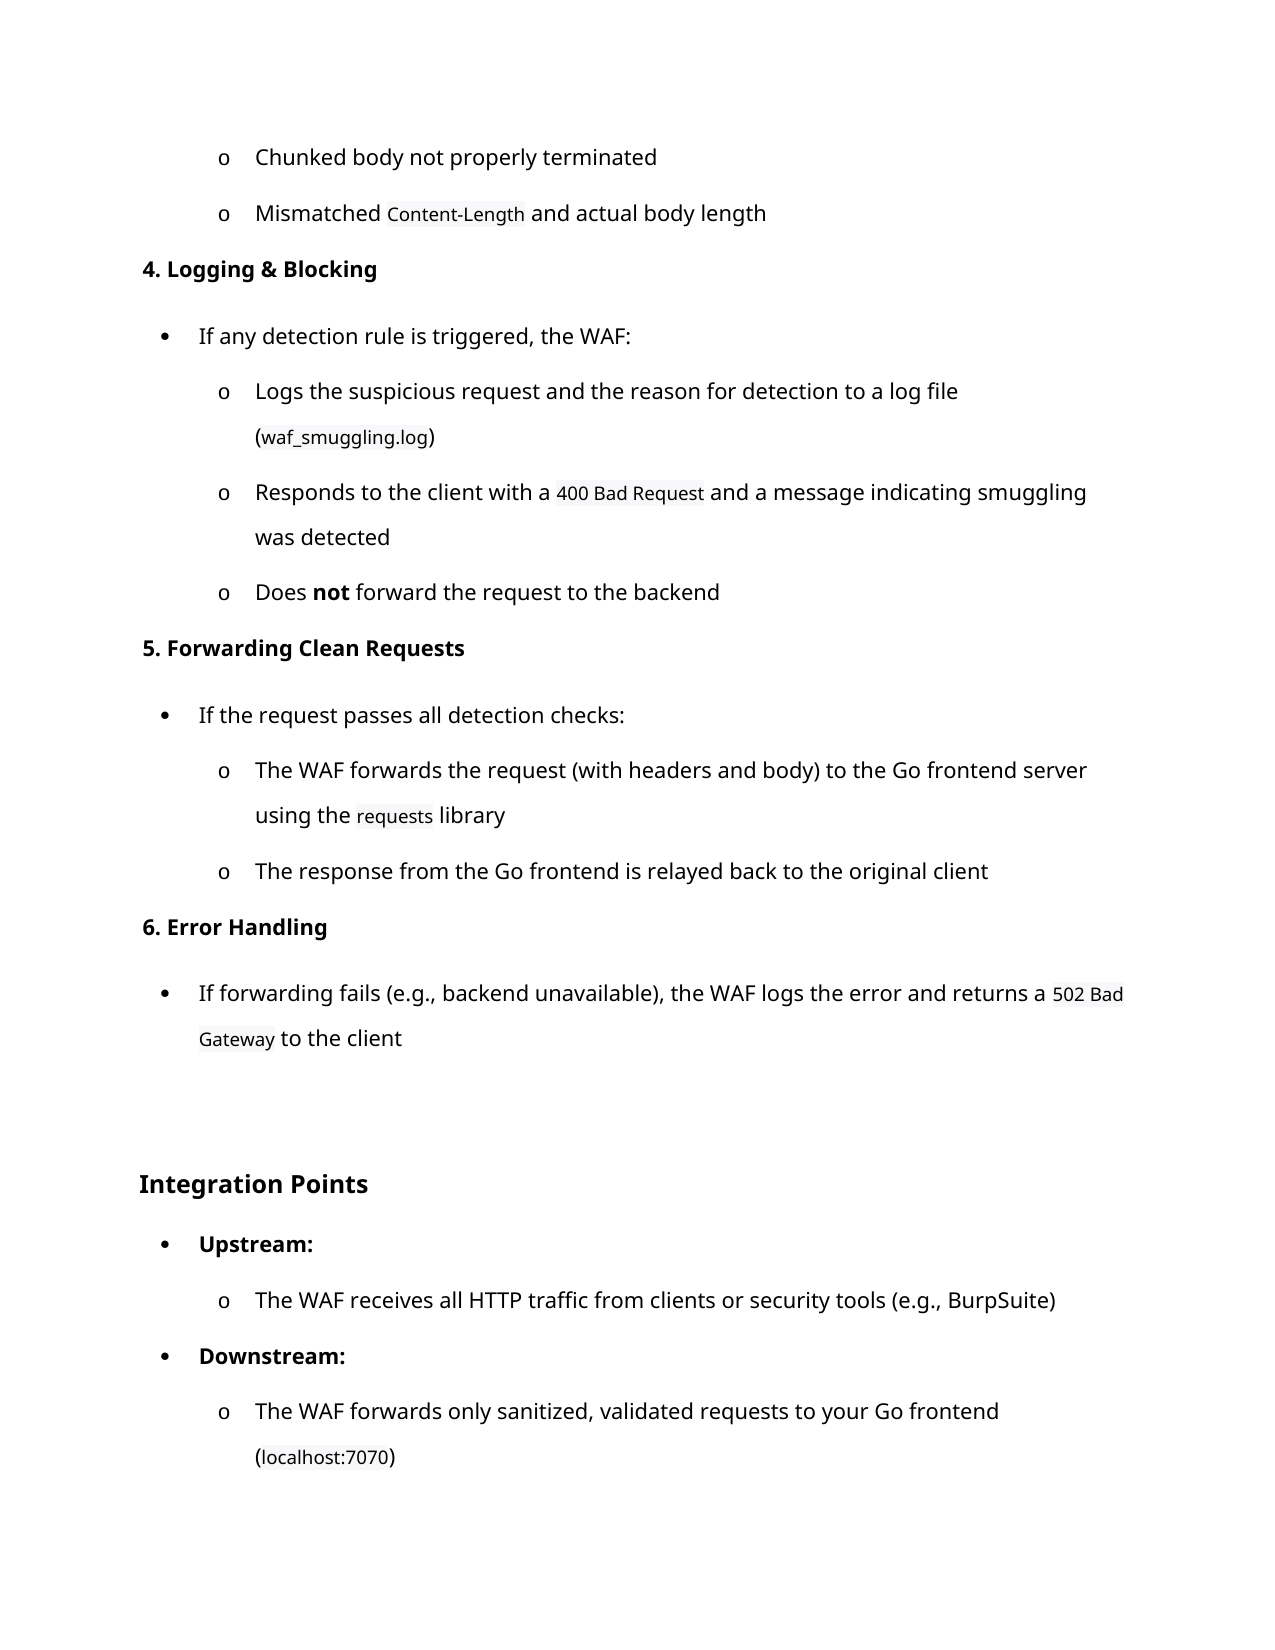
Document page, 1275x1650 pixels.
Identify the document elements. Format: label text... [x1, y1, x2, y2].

list The WAF forwards only sanitized, validated requests to your Go frontend (localhost:7070) [217, 1396, 1133, 1471]
list Upstream: [161, 1229, 1133, 1259]
list Responds to the client with a 400 Bad Request and a message indicating smuggling was detected [217, 477, 1133, 551]
list The response from the Go frontend is relayed back to the original client [217, 856, 1133, 886]
text 4. Logging & Blocking [142, 254, 1133, 284]
list If the request passes all detection checks: [161, 700, 1133, 729]
text 5. Forwarding Clean Requests [142, 633, 1133, 663]
list Chunked body not properly terminated [217, 142, 1133, 172]
list The WAF forwards the request (with headers and body) to the Go frontend server using the requests library [217, 755, 1133, 830]
text Integration Points [139, 1167, 1133, 1201]
list Mismatched Content-Length and actual body length [217, 198, 1133, 228]
list If any detection rule is triggered, the WAF: [161, 321, 1133, 350]
list Downstream: [161, 1341, 1133, 1371]
list The WAF receives all HTTP traffic from clients or security tools (e.g., BurpSuite) [217, 1285, 1133, 1315]
list Does not forward the request to the backend [217, 577, 1133, 607]
list Logs the suspicious request and the reason for detection to a log file (waf_smuggling.log) [217, 376, 1133, 451]
text 6. Error Handling [142, 912, 1133, 942]
list If forwarding fails (e.g., backend unavailable), the WAF logs the error and returns a 502 Bad Gateway to the client [161, 978, 1133, 1053]
